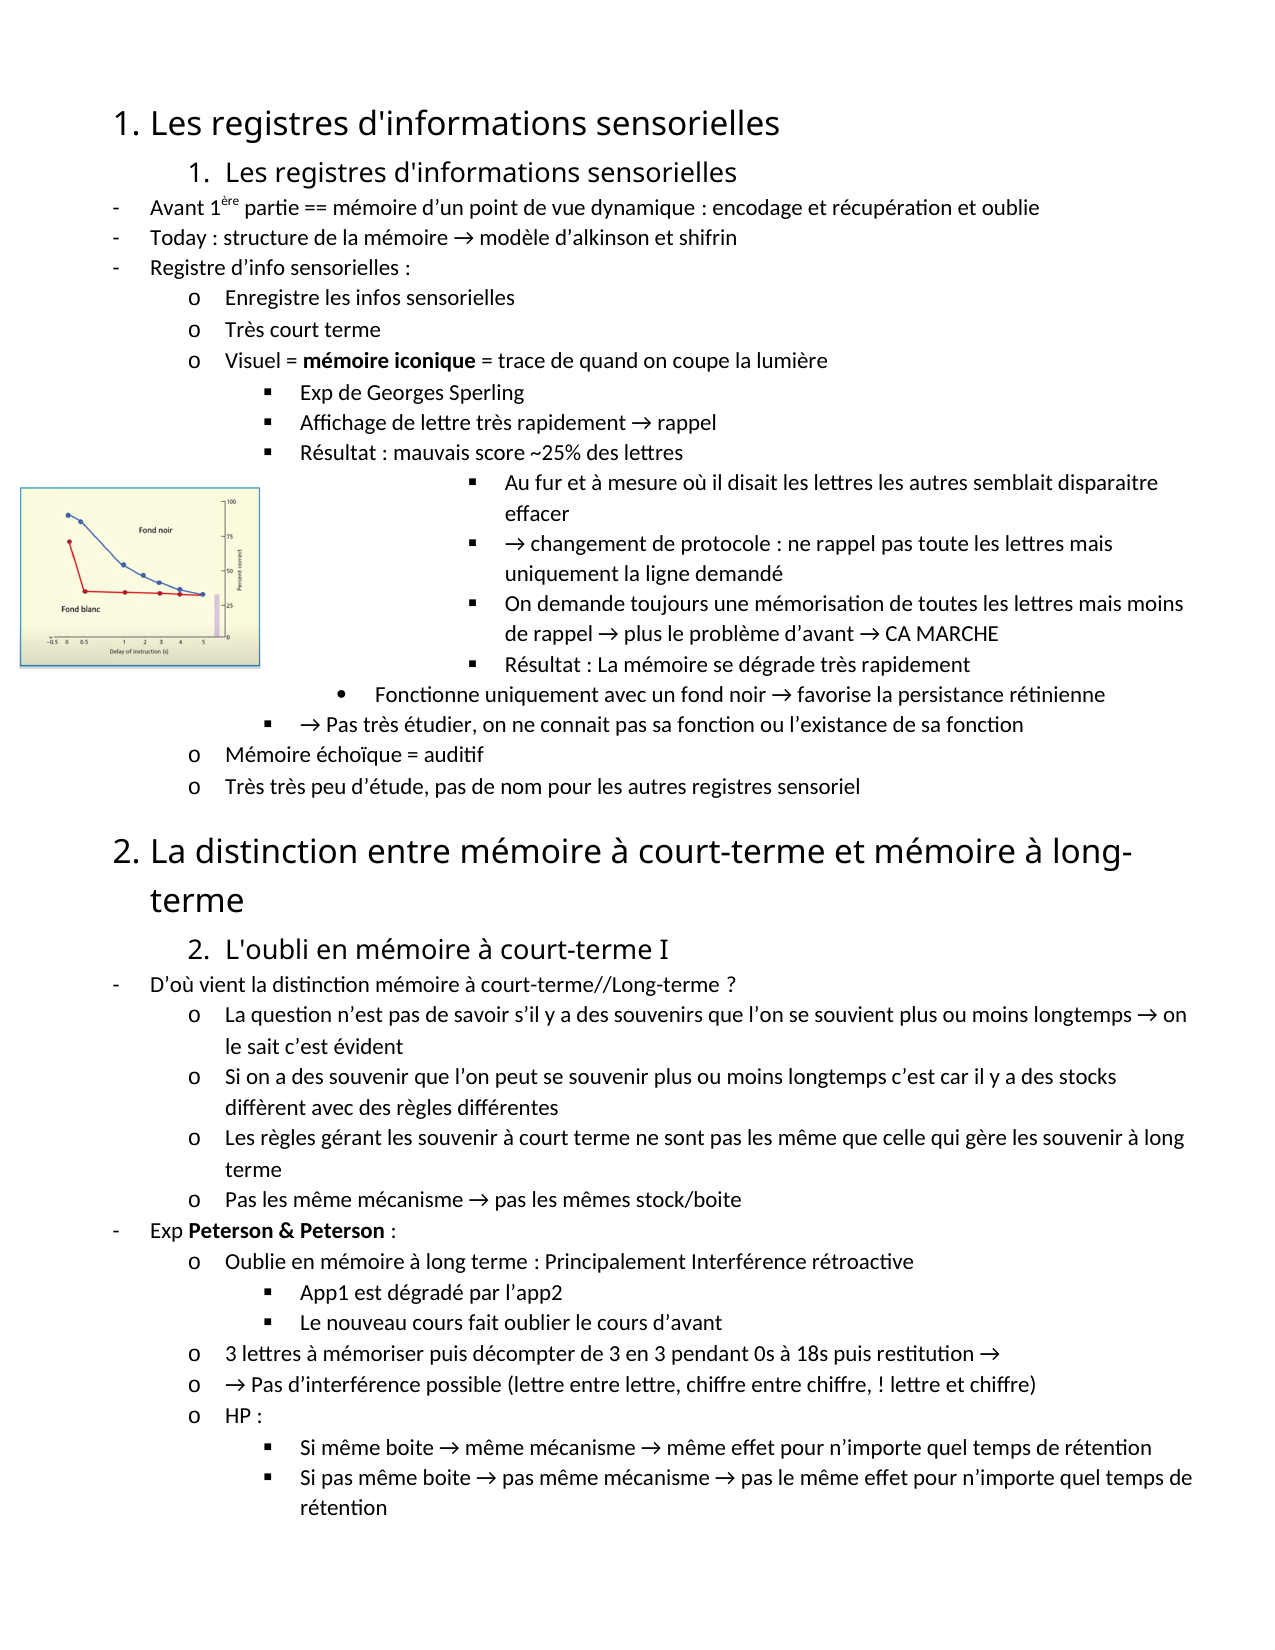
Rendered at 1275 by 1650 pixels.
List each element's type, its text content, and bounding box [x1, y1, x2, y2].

list Oublie en mémoire à long terme : Principalement Interférence rétroactive [187, 1247, 1200, 1276]
list Visuel = mémoire iconique = trace de quand on coupe la lumière [187, 346, 1200, 376]
picture [18, 483, 261, 669]
subtitle Les registres d'informations sensorielles [112, 100, 1200, 145]
list → changement de protocole : ne rappel pas toute les lettres mais uniquement la ligne demandé [262, 529, 1200, 587]
list → Pas d’interférence possible (lettre entre lettre, chiffre entre chiffre, ! lettre et chiffre) [187, 1370, 1200, 1399]
list Résultat : mauvais score ~25% des lettres [225, 438, 1200, 466]
list Avant 1ère partie == mémoire d’un point de vue dynamique : encodage et récupération et oublie [112, 193, 1200, 221]
subtitle Les registres d'informations sensorielles [187, 153, 1200, 190]
subtitle L'oubli en mémoire à court-terme I [187, 930, 1200, 967]
list Affichage de lettre très rapidement → rappel [262, 408, 1200, 436]
list Très court terme [187, 315, 1200, 344]
list Si même boite → même mécanisme → même effet pour n’importe quel temps de rétention [262, 1433, 1200, 1461]
list HP : [187, 1402, 1200, 1431]
subtitle La distinction entre mémoire à court-terme et mémoire à long-terme [112, 828, 1200, 923]
list On demande toujours une mémorisation de toutes les lettres mais moins de rappel → plus le problème d’avant → CA MARCHE [262, 589, 1200, 648]
list Exp de Georges Sperling [262, 378, 1200, 406]
list Très très peu d’étude, pas de nom pour les autres registres sensoriel [187, 772, 1200, 801]
list Enregistre les infos sensorielles [187, 283, 1200, 313]
list Registre d’info sensorielles : [112, 253, 1200, 281]
list Au fur et à mesure où il disait les lettres les autres semblait disparaitre effacer [262, 468, 1200, 527]
list 3 lettres à mémoriser puis décompter de 3 en 3 pendant 0s à 18s puis restitution → [187, 1339, 1200, 1368]
list Si on a des souvenir que l’on peut se souvenir plus ou moins longtemps c’est car il y a des stocks diffèrent avec des règles différentes [187, 1062, 1200, 1121]
list La question n’est pas de savoir s’il y a des souvenirs que l’on se souvient plus ou moins longtemps → on le sait c’est évident [187, 1000, 1200, 1060]
list Mémoire échoïque = auditif [187, 740, 1200, 769]
list Pas les même mécanisme → pas les mêmes stock/boite [187, 1185, 1200, 1214]
list Le nouveau cours fait oublier le cours d’avant [262, 1308, 1200, 1336]
list D’où vient la distinction mémoire à court-terme//Long-terme ? [112, 970, 1200, 998]
list App1 est dégradé par l’app2 [262, 1278, 1200, 1306]
list Résultat : La mémoire se dégrade très rapidement [262, 650, 1200, 678]
list Fonctionne uniquement avec un fond noir → favorise la persistance rétinienne [337, 680, 1200, 708]
list Les règles gérant les souvenir à court terme ne sont pas les même que celle qui gère les souvenir à long terme [187, 1123, 1200, 1183]
list Today : structure de la mémoire → modèle d’alkinson et shifrin [112, 223, 1200, 251]
list Si pas même boite → pas même mécanisme → pas le même effet pour n’importe quel temps de rétention [262, 1463, 1200, 1521]
list Exp Peterson & Peterson : [112, 1217, 1200, 1244]
list → Pas très étudier, on ne connait pas sa fonction ou l’existance de sa fonction [262, 710, 1200, 738]
